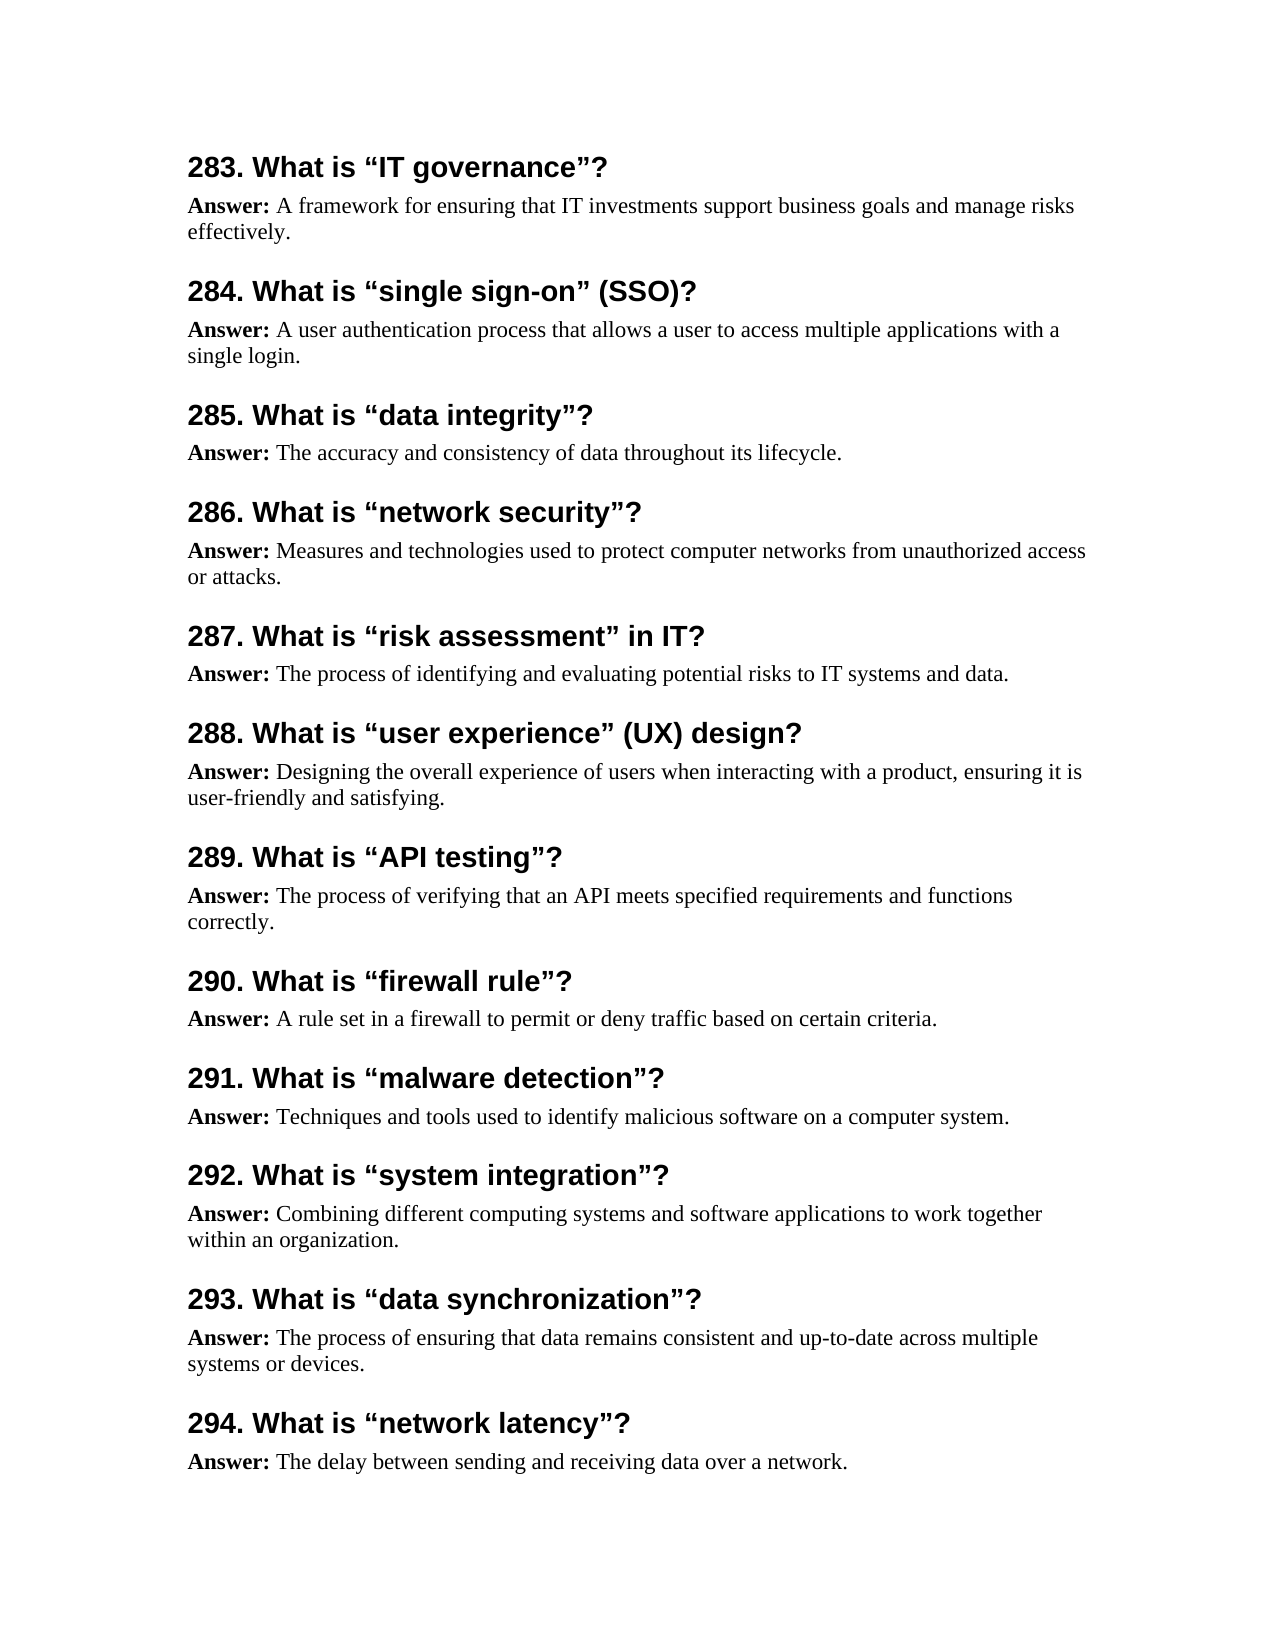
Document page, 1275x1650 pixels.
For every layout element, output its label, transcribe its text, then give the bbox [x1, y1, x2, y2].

subtitle 285. What is “data integrity”? [187, 397, 1087, 431]
subtitle 290. What is “firewall rule”? [187, 963, 1087, 997]
text Answer: Measures and technologies used to protect computer networks from unauthorized access or attacks. [187, 537, 1087, 589]
text Answer: The process of verifying that an API meets specified requirements and functions correctly. [187, 882, 1087, 934]
text Answer: The accuracy and consistency of data throughout its lifecycle. [187, 439, 1087, 466]
text Answer: The delay between sending and receiving data over a network. [187, 1448, 1087, 1474]
text Answer: A framework for ensuring that IT investments support business goals and manage risks effectively. [187, 192, 1087, 244]
subtitle 287. What is “risk assessment” in IT? [187, 619, 1087, 652]
text Answer: The process of identifying and evaluating potential risks to IT systems and data. [187, 661, 1087, 687]
subtitle 288. What is “user experience” (UX) design? [187, 716, 1087, 749]
subtitle 294. What is “network latency”? [187, 1406, 1087, 1439]
subtitle 289. What is “API testing”? [187, 840, 1087, 873]
text Answer: Combining different computing systems and software applications to work together within an organization. [187, 1200, 1087, 1253]
text Answer: Designing the overall experience of users when interacting with a product, ensuring it is user-friendly and satisfying. [187, 758, 1087, 811]
text Answer: A user authentication process that allows a user to access multiple applications with a single login. [187, 316, 1087, 368]
subtitle 284. What is “single sign-on” (SSO)? [187, 274, 1087, 307]
text Answer: A rule set in a firewall to permit or deny traffic based on certain criteria. [187, 1005, 1087, 1032]
text Answer: Techniques and tools used to identify malicious software on a computer system. [187, 1103, 1087, 1129]
subtitle 291. What is “malware detection”? [187, 1061, 1087, 1094]
subtitle 293. What is “data synchronization”? [187, 1282, 1087, 1316]
subtitle 292. What is “system integration”? [187, 1158, 1087, 1192]
text Answer: The process of ensuring that data remains consistent and up-to-date across multiple systems or devices. [187, 1324, 1087, 1377]
subtitle 286. What is “network security”? [187, 495, 1087, 528]
subtitle 283. What is “IT governance”? [187, 150, 1087, 183]
